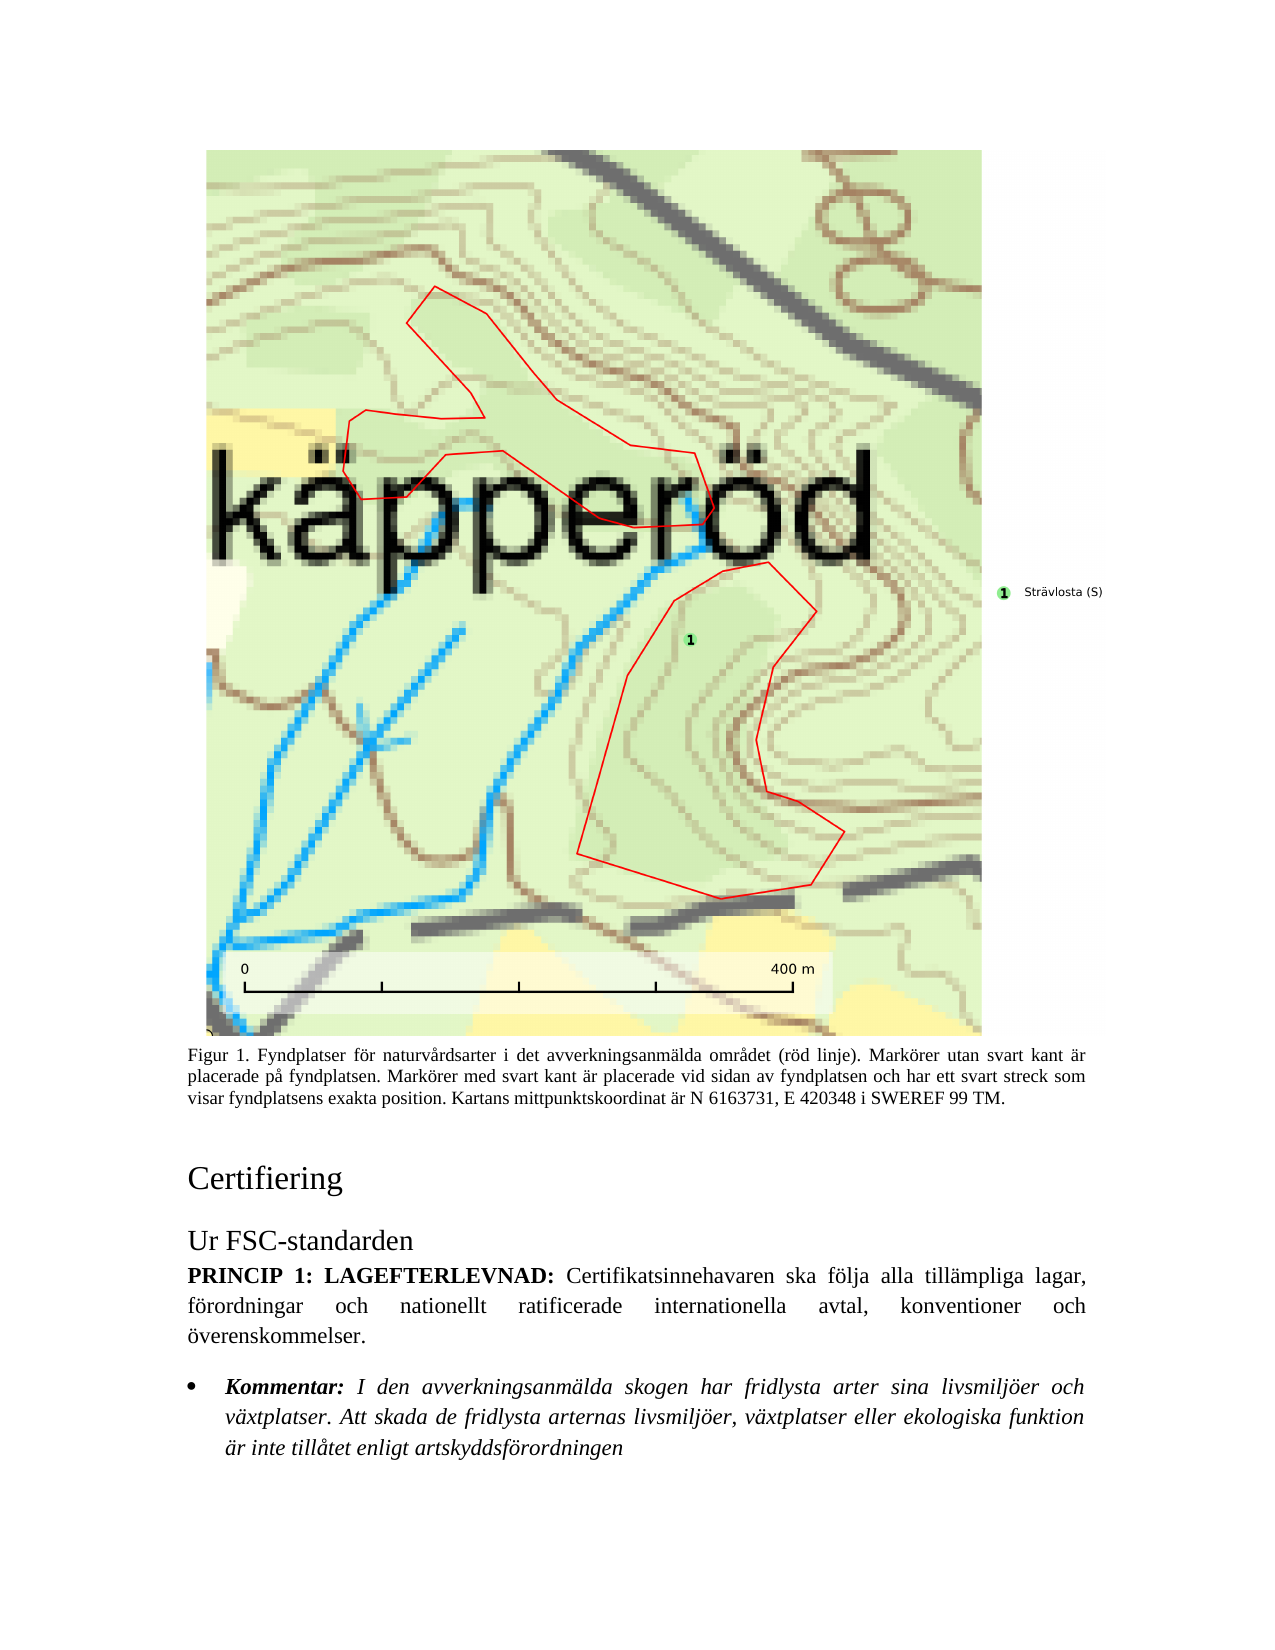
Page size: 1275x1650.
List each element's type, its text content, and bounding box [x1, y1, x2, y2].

text Figur 1. Fyndplatser för naturvårdsarter i det avverkningsanmälda området (röd linje). Markörer utan svart kant är placerade på fyndplatsen. Markörer med svart kant är placerade vid sidan av fyndplatsen och har ett svart streck som visar fyndplatsens exakta position. Kartans mittpunktskoordinat är N 6163731, E 420348 i SWEREF 99 TM. [187, 1044, 1087, 1108]
list Kommentar: I den avverkningsanmälda skogen har fridlysta arter sina livsmiljöer och växtplatser. Att skada de fridlysta arternas livsmiljöer, växtplatser eller ekologiska funktion är inte tillåtet enligt artskyddsförordningen [187, 1373, 1087, 1460]
text PRINCIP 1: LAGEFTERLEVNAD: Certifikatsinnehavaren ska följa alla tillämpliga lagar, förordningar och nationellt ratificerade internationella avtal, konventioner och överenskommelser. [187, 1262, 1087, 1348]
subtitle Ur FSC-standarden [187, 1223, 1087, 1257]
picture [206, 150, 1107, 1036]
subtitle Certifiering [187, 1158, 1087, 1197]
